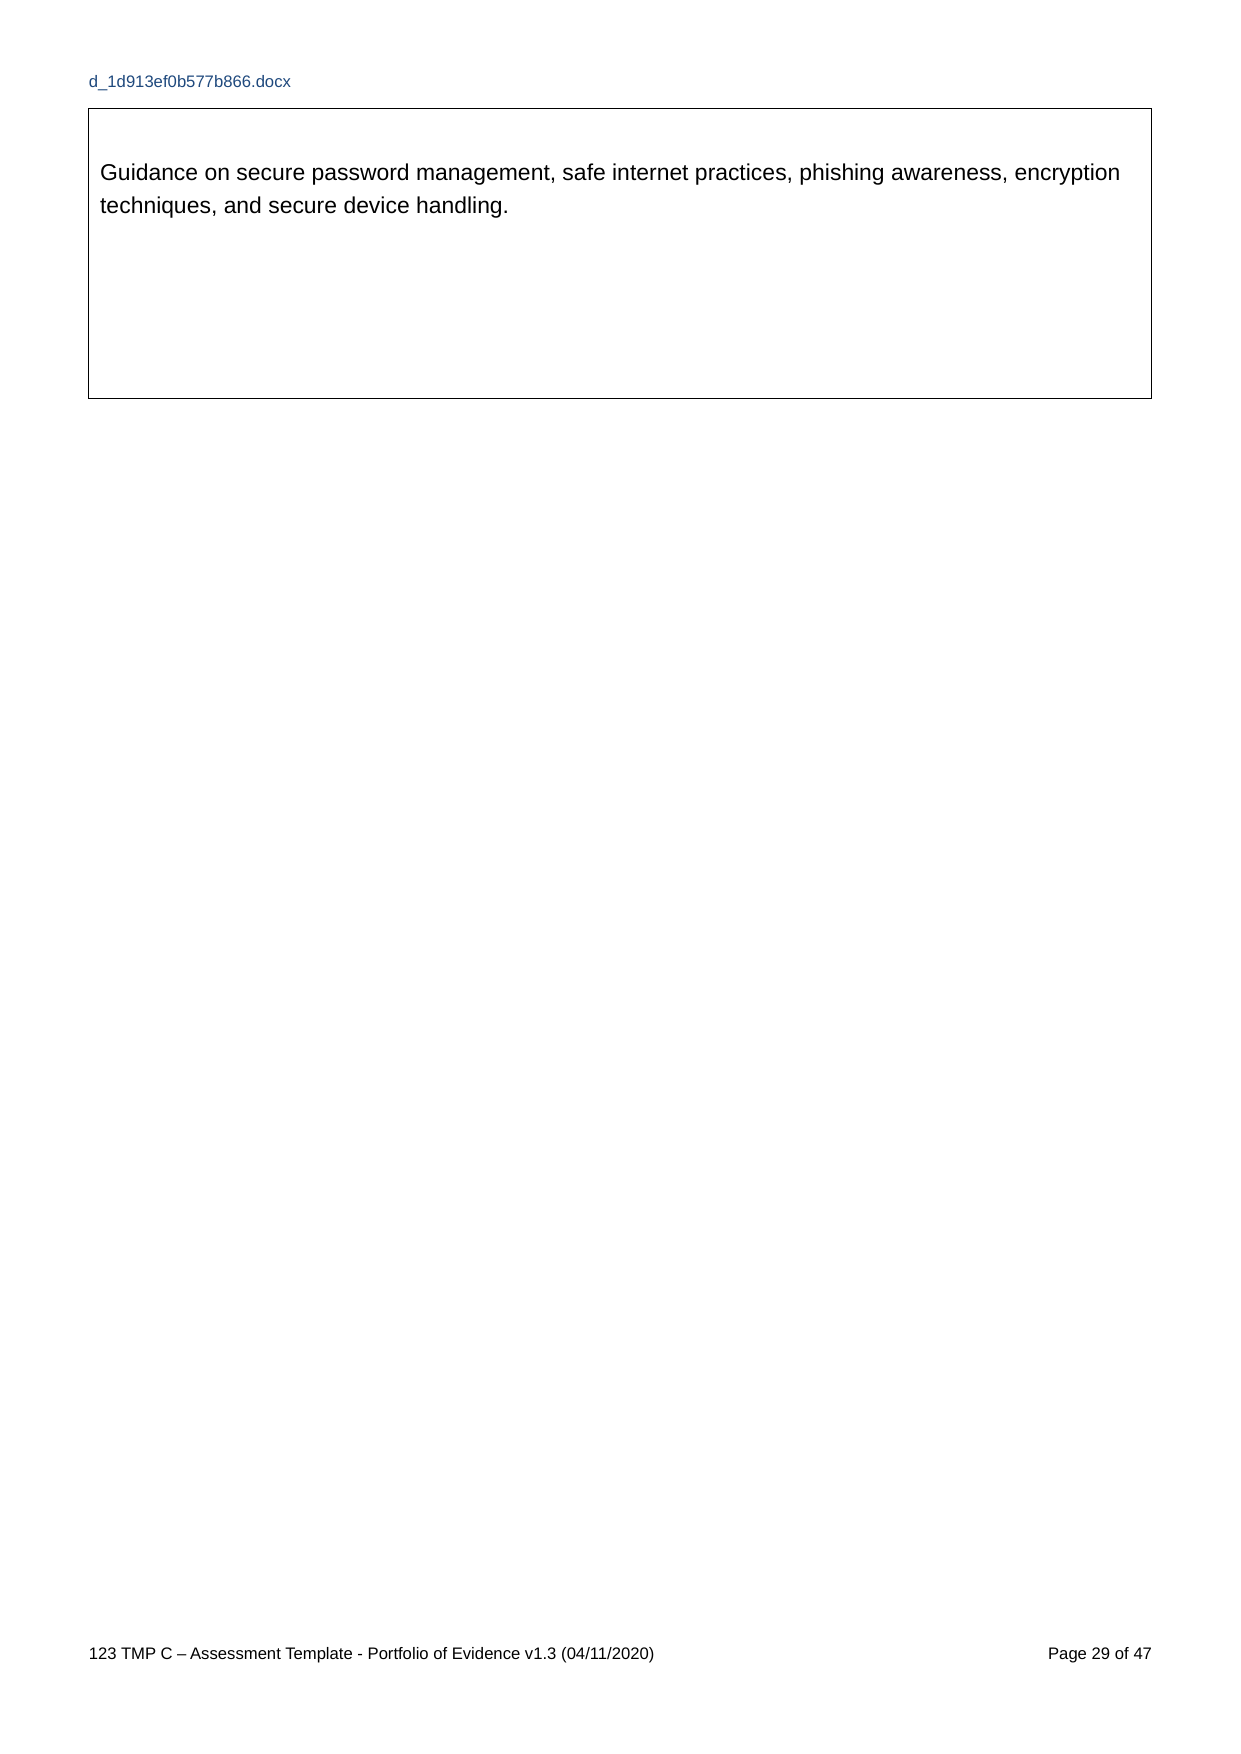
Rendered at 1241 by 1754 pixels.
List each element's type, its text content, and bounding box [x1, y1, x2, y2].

table_cell Guidance on secure password management, safe internet practices, phishing awareness, encryption techniques, and secure device handling. [89, 109, 1151, 398]
